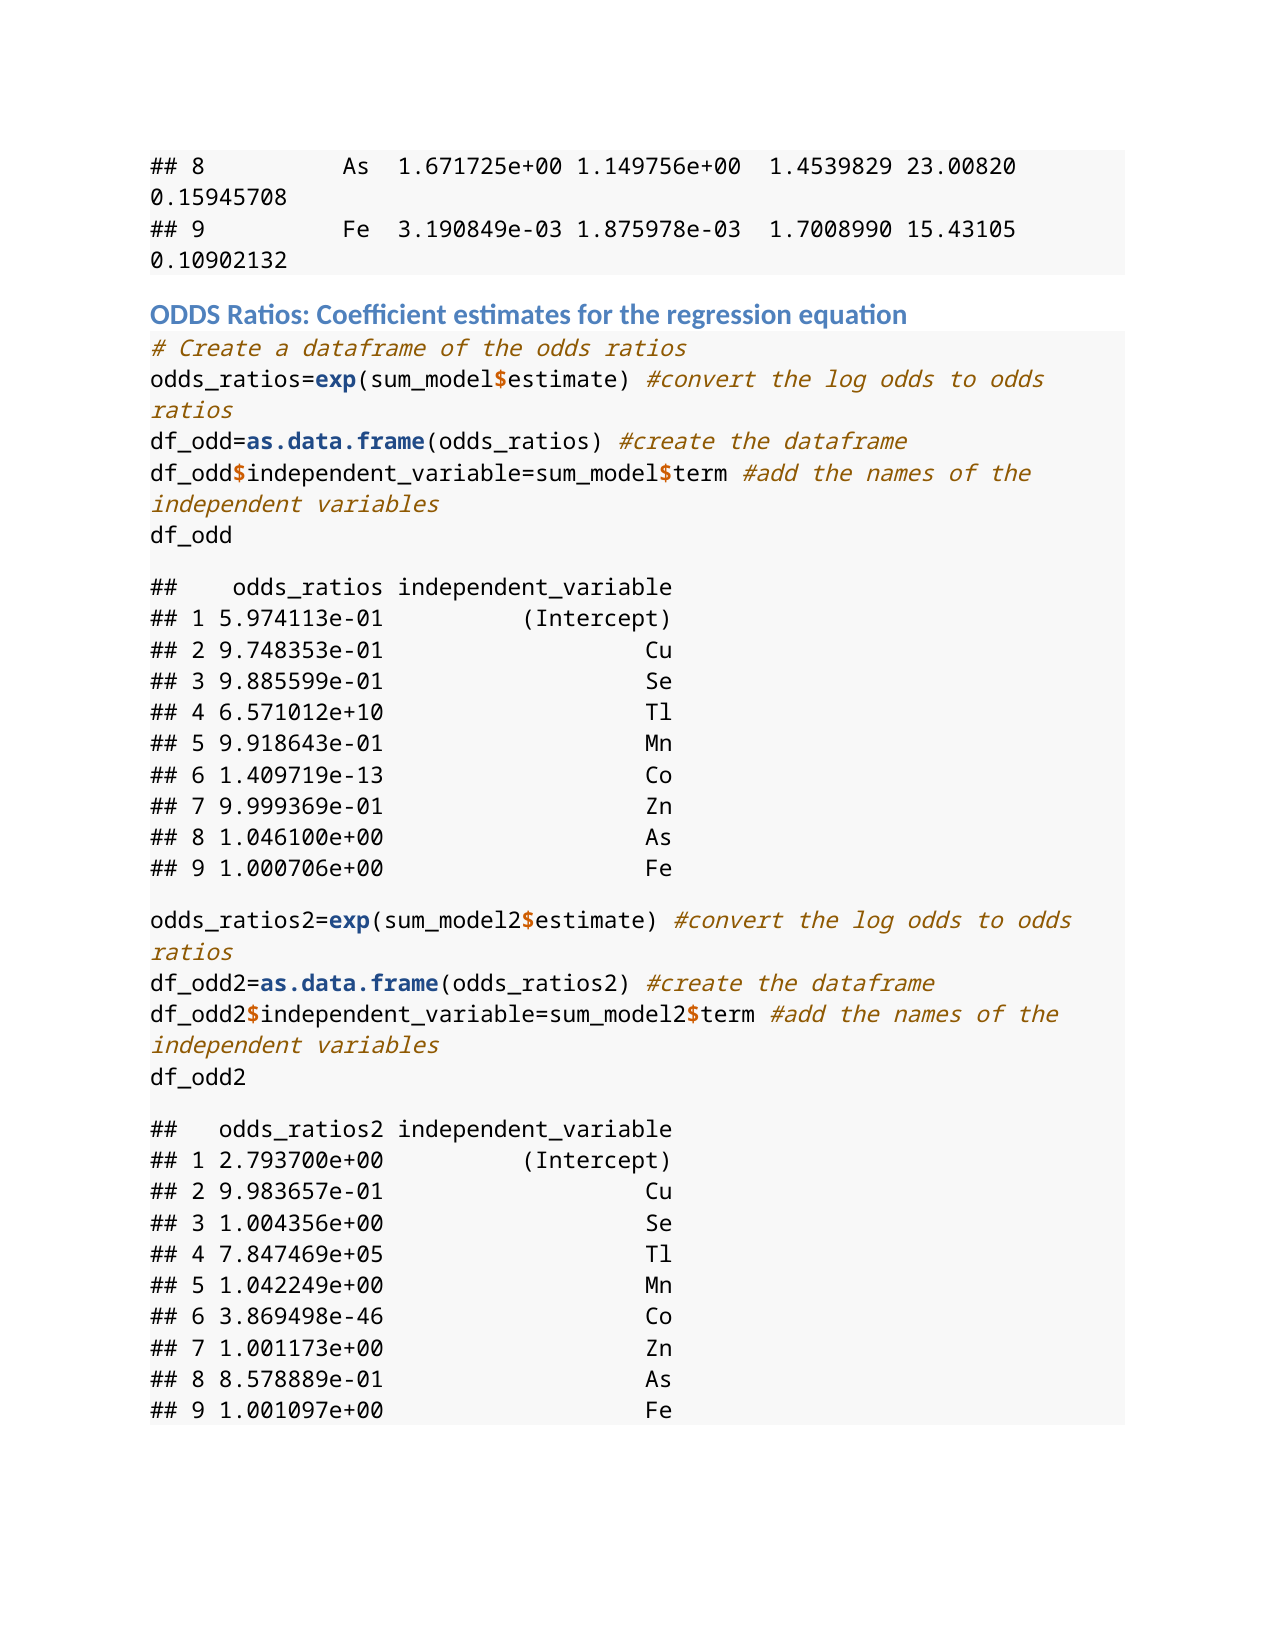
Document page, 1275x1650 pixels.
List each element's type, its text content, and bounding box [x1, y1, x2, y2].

text odds_ratios2=exp(sum_model2$estimate) #convert the log odds to odds ratios df_odd2=as.data.frame(odds_ratios2) #create the dataframe df_odd2$independent_variable=sum_model2$term #add the names of the independent variables df_odd2 [232, 904, 1125, 1092]
text ## odds_ratios independent_variable ## 1 5.974113e-01 (Intercept) ## 2 9.748353e-01 Cu ## 3 9.885599e-01 Se ## 4 6.571012e+10 Tl ## 5 9.918643e-01 Mn ## 6 1.409719e-13 Co ## 7 9.999369e-01 Zn ## 8 1.046100e+00 As ## 9 1.000706e+00 Fe [150, 571, 1125, 883]
text # Create a dataframe of the odds ratios odds_ratios=exp(sum_model$estimate) #convert the log odds to odds ratios df_odd=as.data.frame(odds_ratios) #create the dataframe df_odd$independent_variable=sum_model$term #add the names of the independent variables df_odd [232, 331, 1125, 550]
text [150, 150, 1125, 275]
subtitle ODDS Ratios: Coefficient estimates for the regression equation [150, 296, 1125, 331]
text ## odds_ratios2 independent_variable ## 1 2.793700e+00 (Intercept) ## 2 9.983657e-01 Cu ## 3 1.004356e+00 Se ## 4 7.847469e+05 Tl ## 5 1.042249e+00 Mn ## 6 3.869498e-46 Co ## 7 1.001173e+00 Zn ## 8 8.578889e-01 As ## 9 1.001097e+00 Fe [150, 1113, 1125, 1425]
